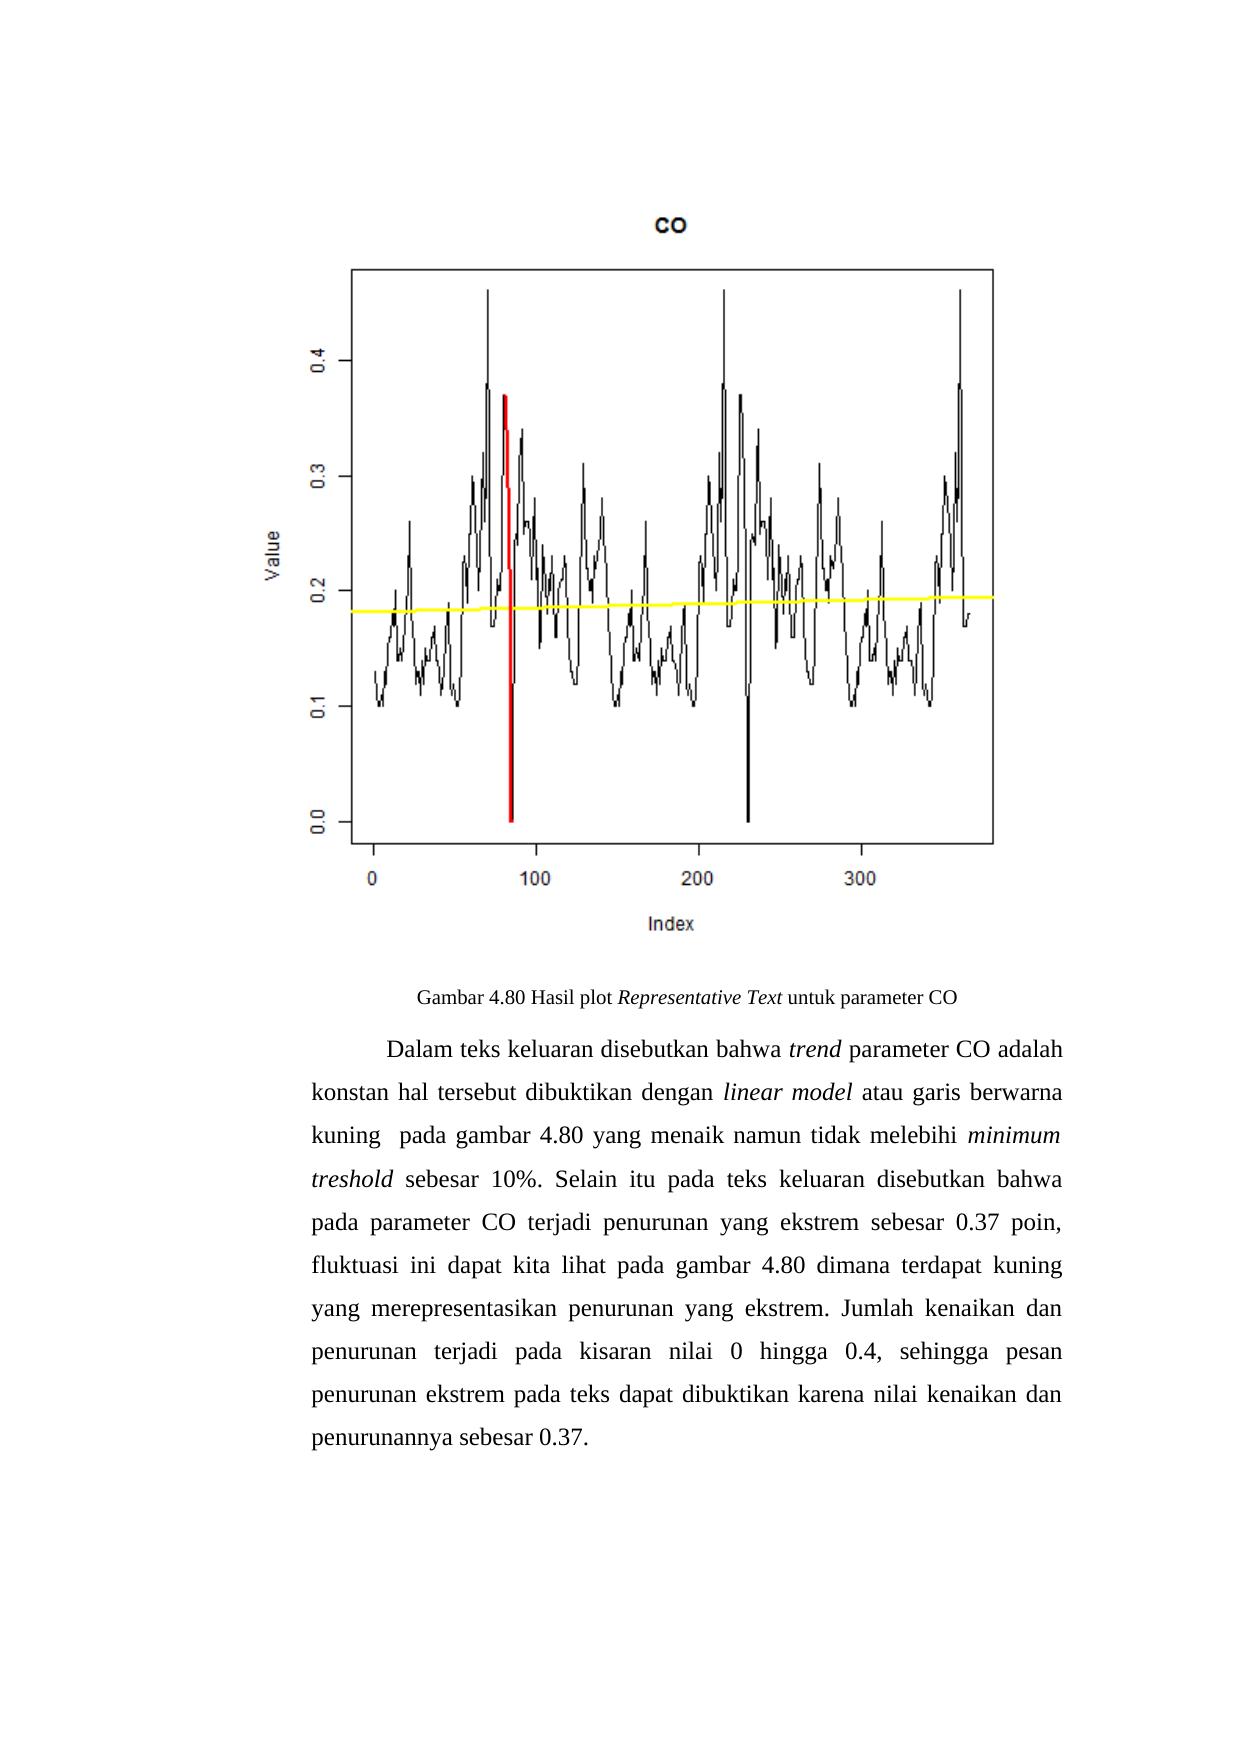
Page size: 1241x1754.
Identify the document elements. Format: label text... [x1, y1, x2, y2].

picture [259, 177, 1041, 959]
text Dalam teks keluaran disebutkan bahwa trend parameter CO adalah konstan hal tersebut dibuktikan dengan linear model atau garis berwarna kuning pada gambar 4.80 yang menaik namun tidak melebihi minimum treshold sebesar 10%. Selain itu pada teks keluaran disebutkan bahwa pada parameter CO terjadi penurunan yang ekstrem sebesar 0.37 poin, fluktuasi ini dapat kita lihat pada gambar 4.80 dimana terdapat kuning yang merepresentasikan penurunan yang ekstrem. Jumlah kenaikan dan penurunan terjadi pada kisaran nilai 0 hingga 0.4, sehingga pesan penurunan ekstrem pada teks dapat dibuktikan karena nilai kenaikan dan penurunannya sebesar 0.37. [311, 1034, 1063, 1451]
